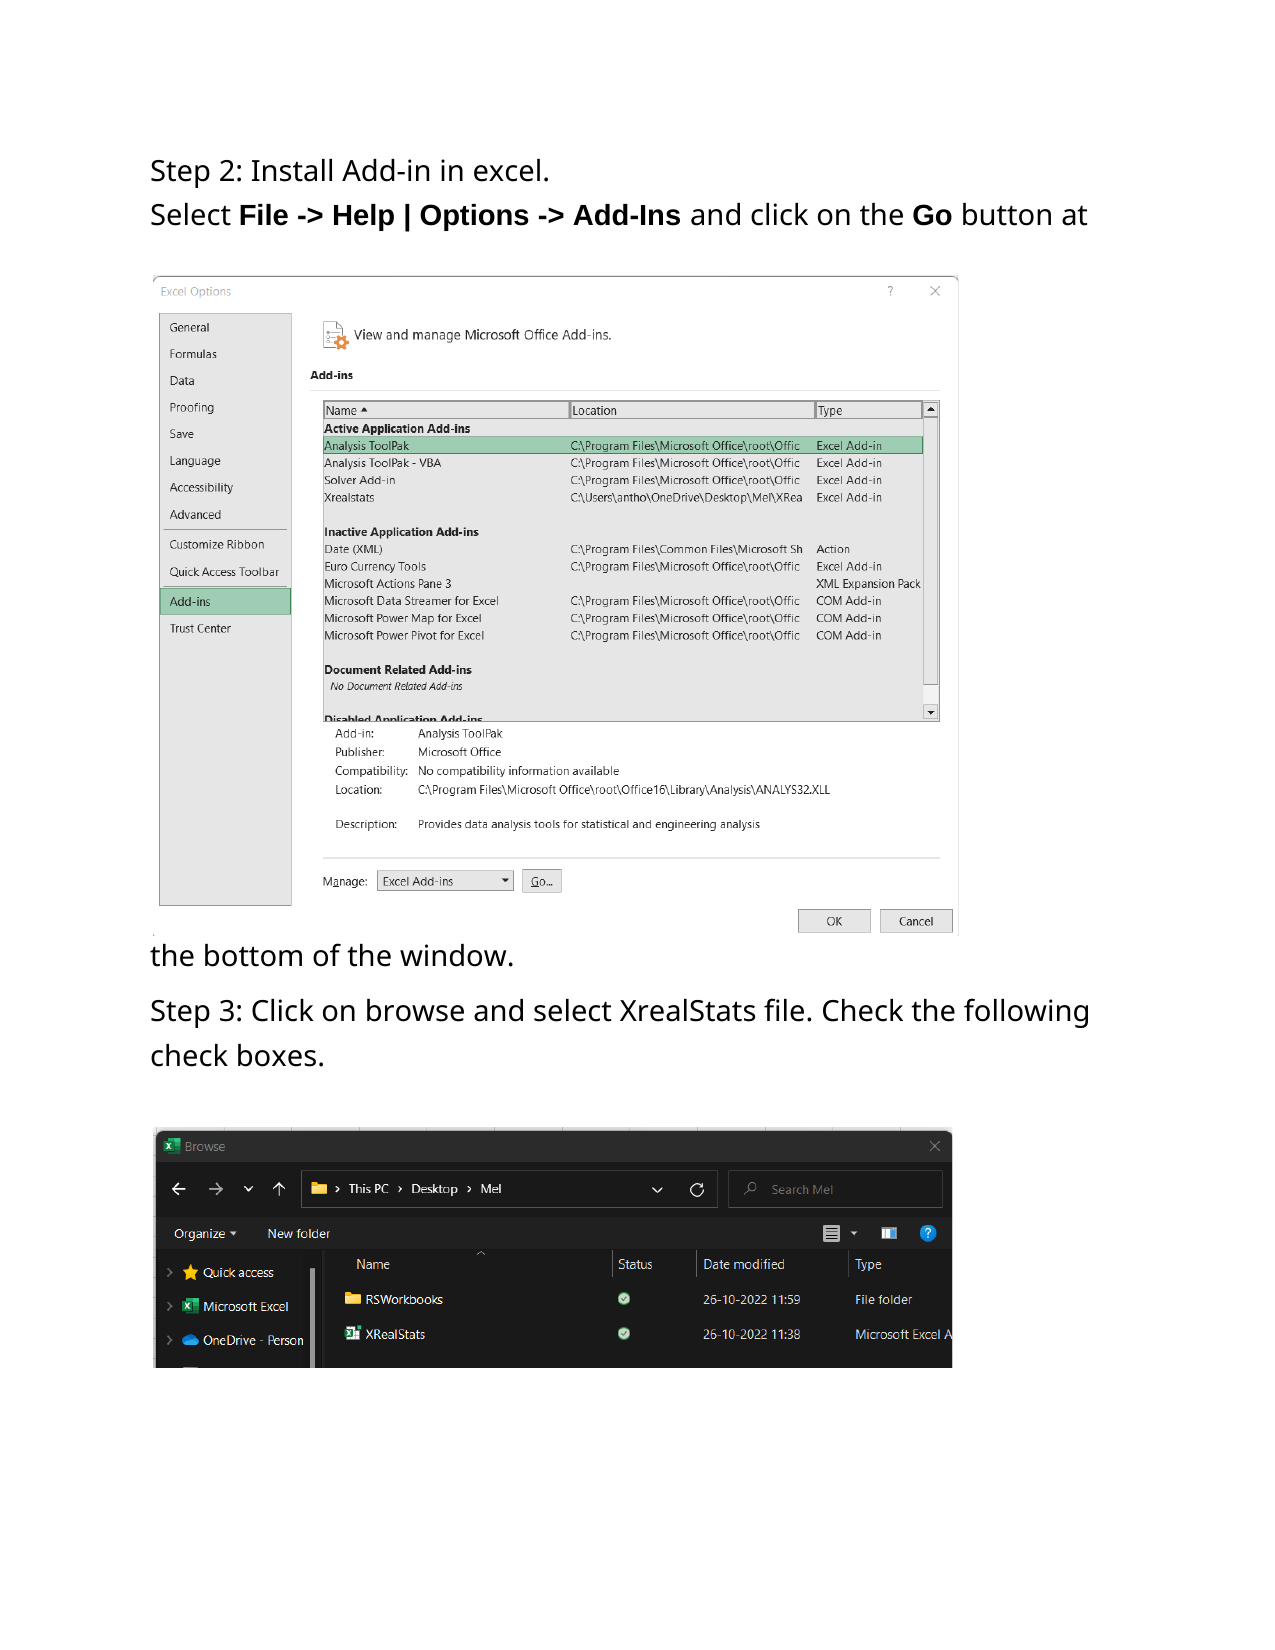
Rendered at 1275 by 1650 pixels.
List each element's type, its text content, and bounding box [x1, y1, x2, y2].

picture [153, 275, 959, 936]
picture [153, 1127, 953, 1368]
text Step 3: Click on browse and select XrealStats file. Check the following check boxes. [150, 990, 1102, 1075]
text Step 2: Install Add-in in excel. [150, 150, 1242, 190]
